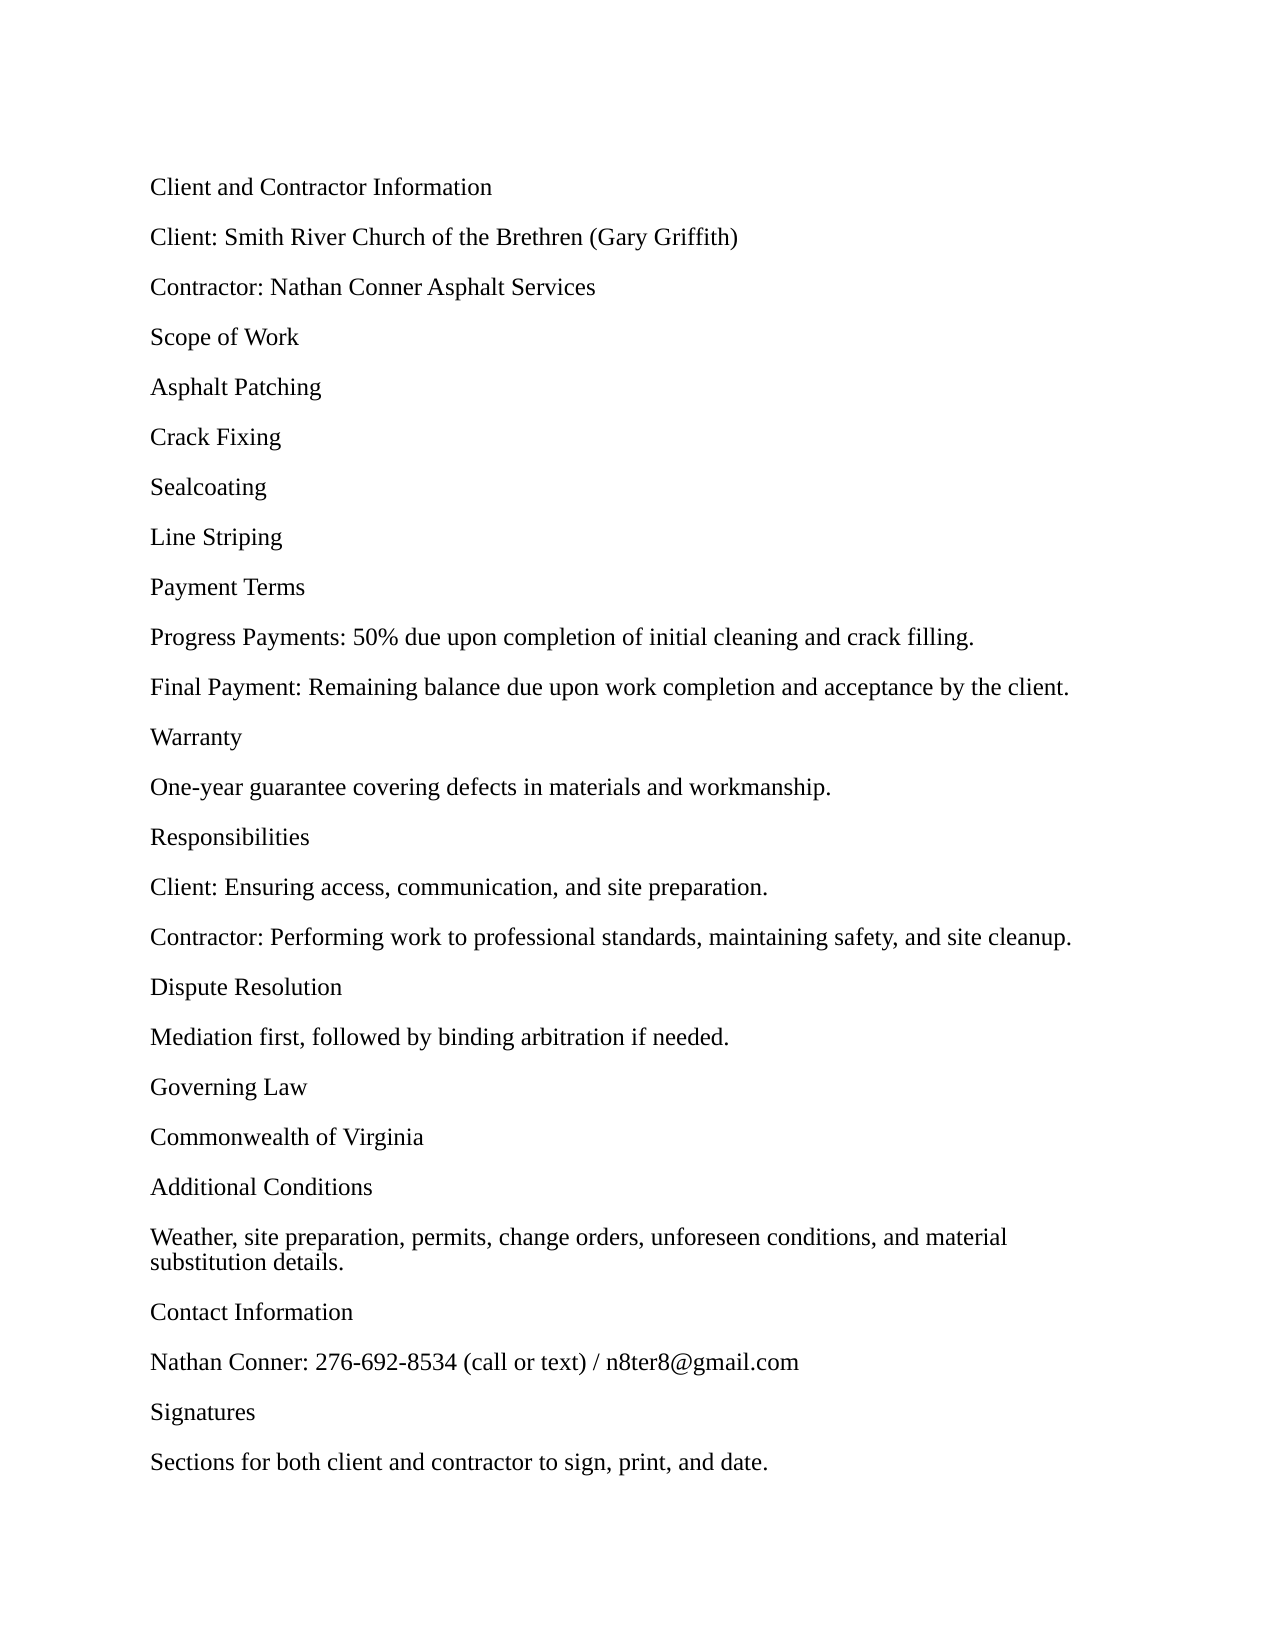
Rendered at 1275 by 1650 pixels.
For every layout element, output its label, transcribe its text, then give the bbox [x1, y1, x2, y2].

text Client: Ensuring access, communication, and site preparation. [150, 875, 1125, 900]
text Mediation first, followed by binding arbitration if needed. [150, 1025, 1125, 1050]
text Dispute Resolution [150, 975, 1125, 1000]
text One-year guarantee covering defects in materials and workmanship. [150, 775, 1125, 800]
text Contact Information [150, 1300, 1125, 1325]
text Contractor: Nathan Conner Asphalt Services [150, 275, 1125, 300]
text Asphalt Patching [150, 375, 1125, 400]
text Commonwealth of Virginia [150, 1125, 1125, 1150]
text Responsibilities [150, 825, 1125, 850]
text Weather, site preparation, permits, change orders, unforeseen conditions, and material substitution details. [150, 1225, 1125, 1275]
text Sealcoating [150, 475, 1125, 500]
text Client and Contractor Information [150, 175, 1125, 200]
text Nathan Conner: 276-692-8534 (call or text) / n8ter8@gmail.com [150, 1350, 1125, 1375]
text Additional Conditions [150, 1175, 1125, 1200]
text Signatures [150, 1400, 1125, 1425]
text Crack Fixing [150, 425, 1125, 450]
text Client: Smith River Church of the Brethren (Gary Griffith) [150, 225, 1125, 250]
text Line Striping [150, 525, 1125, 550]
text Scope of Work [150, 325, 1125, 350]
text Governing Law [150, 1075, 1125, 1100]
text Warranty [150, 725, 1125, 750]
text Progress Payments: 50% due upon completion of initial cleaning and crack filling. [150, 625, 1125, 650]
text Payment Terms [150, 575, 1125, 600]
text Sections for both client and contractor to sign, print, and date. [150, 1450, 1125, 1475]
text Contractor: Performing work to professional standards, maintaining safety, and site cleanup. [150, 925, 1125, 950]
text Final Payment: Remaining balance due upon work completion and acceptance by the client. [150, 675, 1125, 700]
